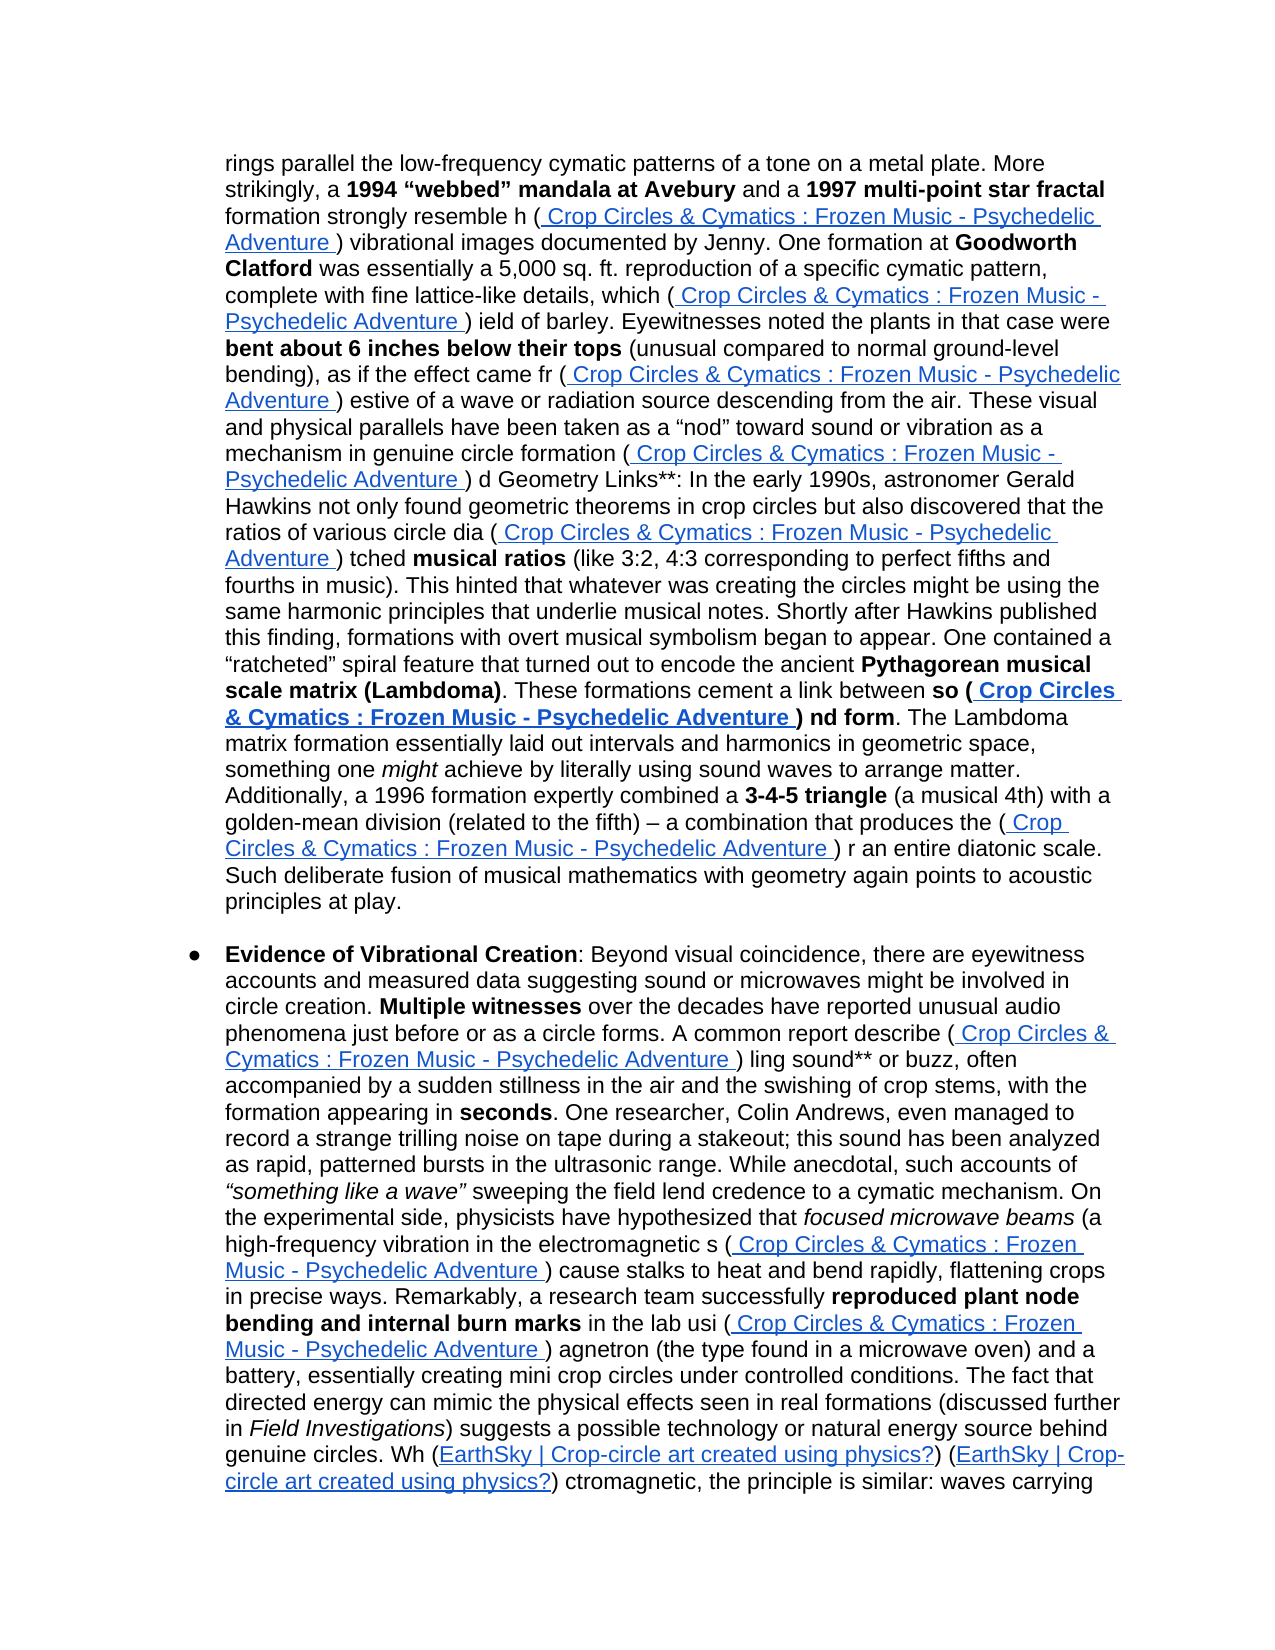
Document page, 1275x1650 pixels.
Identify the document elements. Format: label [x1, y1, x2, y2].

list [187, 150, 1125, 941]
list [187, 941, 1125, 1494]
